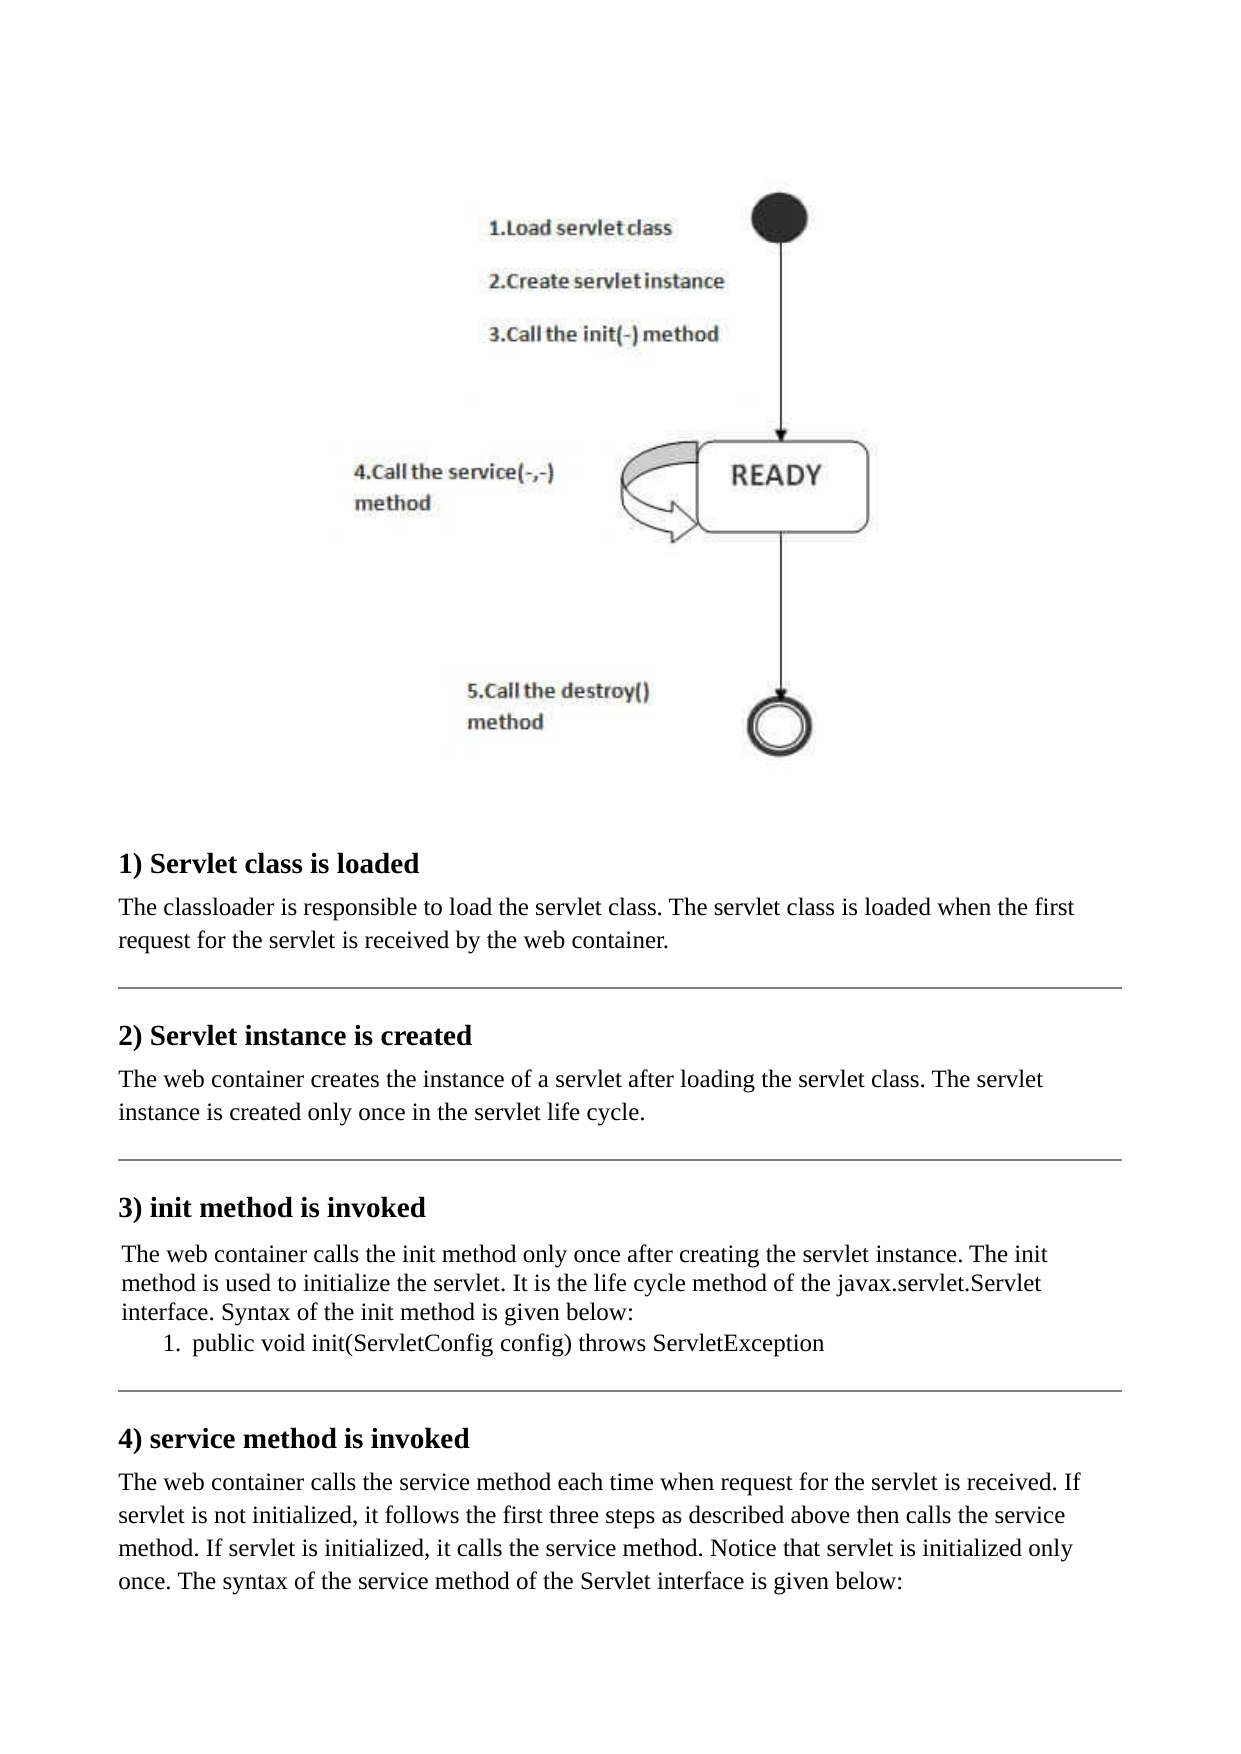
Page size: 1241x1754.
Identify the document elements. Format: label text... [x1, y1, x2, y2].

text The web container calls the service method each time when request for the servlet is received. If servlet is not initialized, it follows the first three steps as described above then calls the service method. If servlet is initialized, it calls the service method. Notice that servlet is initialized only once. The syntax of the service method of the Servlet interface is given below: [118, 1467, 1122, 1595]
subtitle 3) init method is invoked [118, 1190, 1122, 1224]
table_header The web container calls the init method only once after creating the servlet instance. The init method is used to initialize the servlet. It is the life cycle method of the javax.servlet.Servlet interface. Syntax of the init method is given below: [118, 1236, 1122, 1328]
text The classloader is responsible to load the servlet class. The servlet class is loaded when the first request for the servlet is received by the web container. [118, 892, 1122, 954]
subtitle 4) service method is invoked [118, 1421, 1122, 1455]
subtitle 1) Servlet class is loaded [118, 846, 1122, 879]
picture [303, 118, 937, 803]
text The web container creates the instance of a servlet after loading the servlet class. The servlet instance is created only once in the servlet life cycle. [118, 1064, 1122, 1126]
subtitle 2) Servlet instance is created [118, 1018, 1122, 1052]
list public void init(ServletConfig config) throws ServletException [162, 1328, 1122, 1357]
